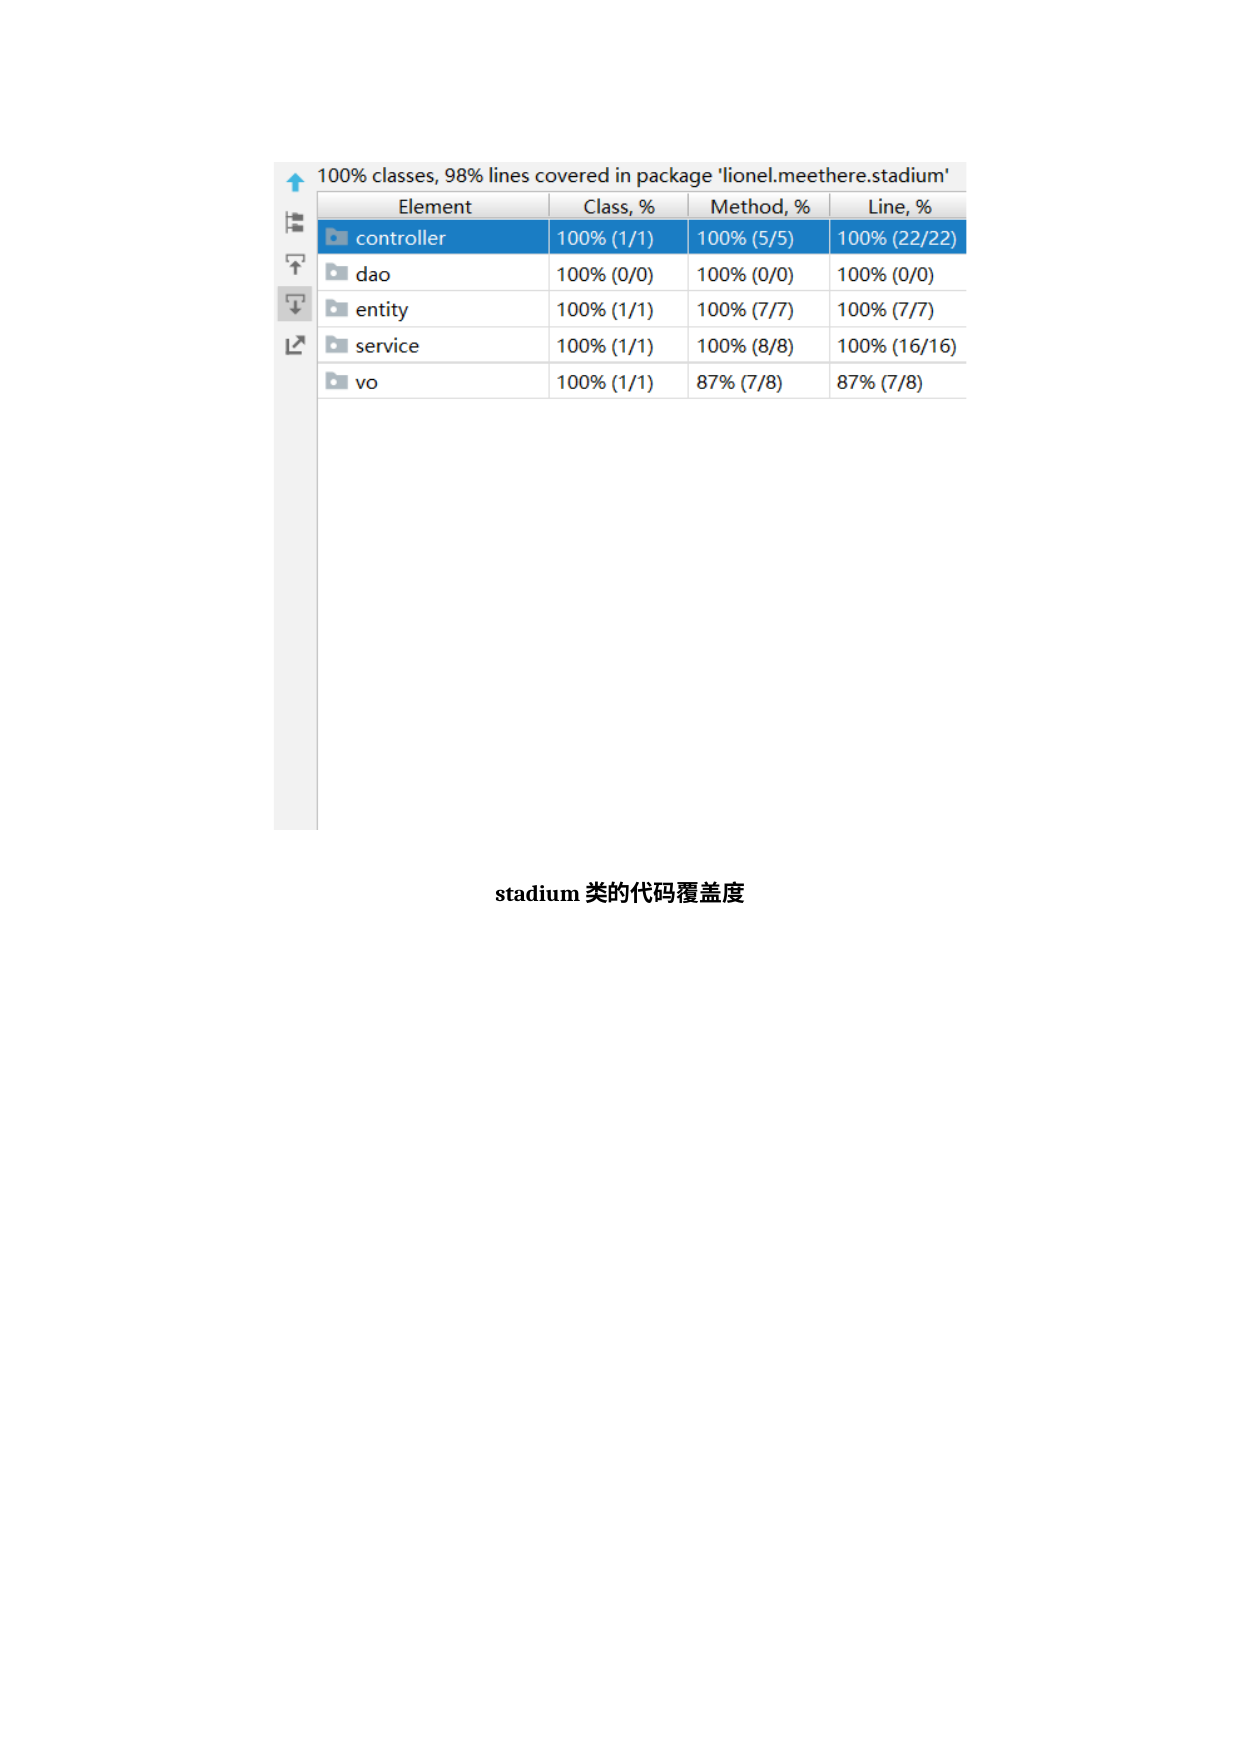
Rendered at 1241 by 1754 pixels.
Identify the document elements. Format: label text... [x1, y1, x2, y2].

picture [273, 162, 967, 830]
text stadium类的代码覆盖度 [187, 859, 1053, 924]
